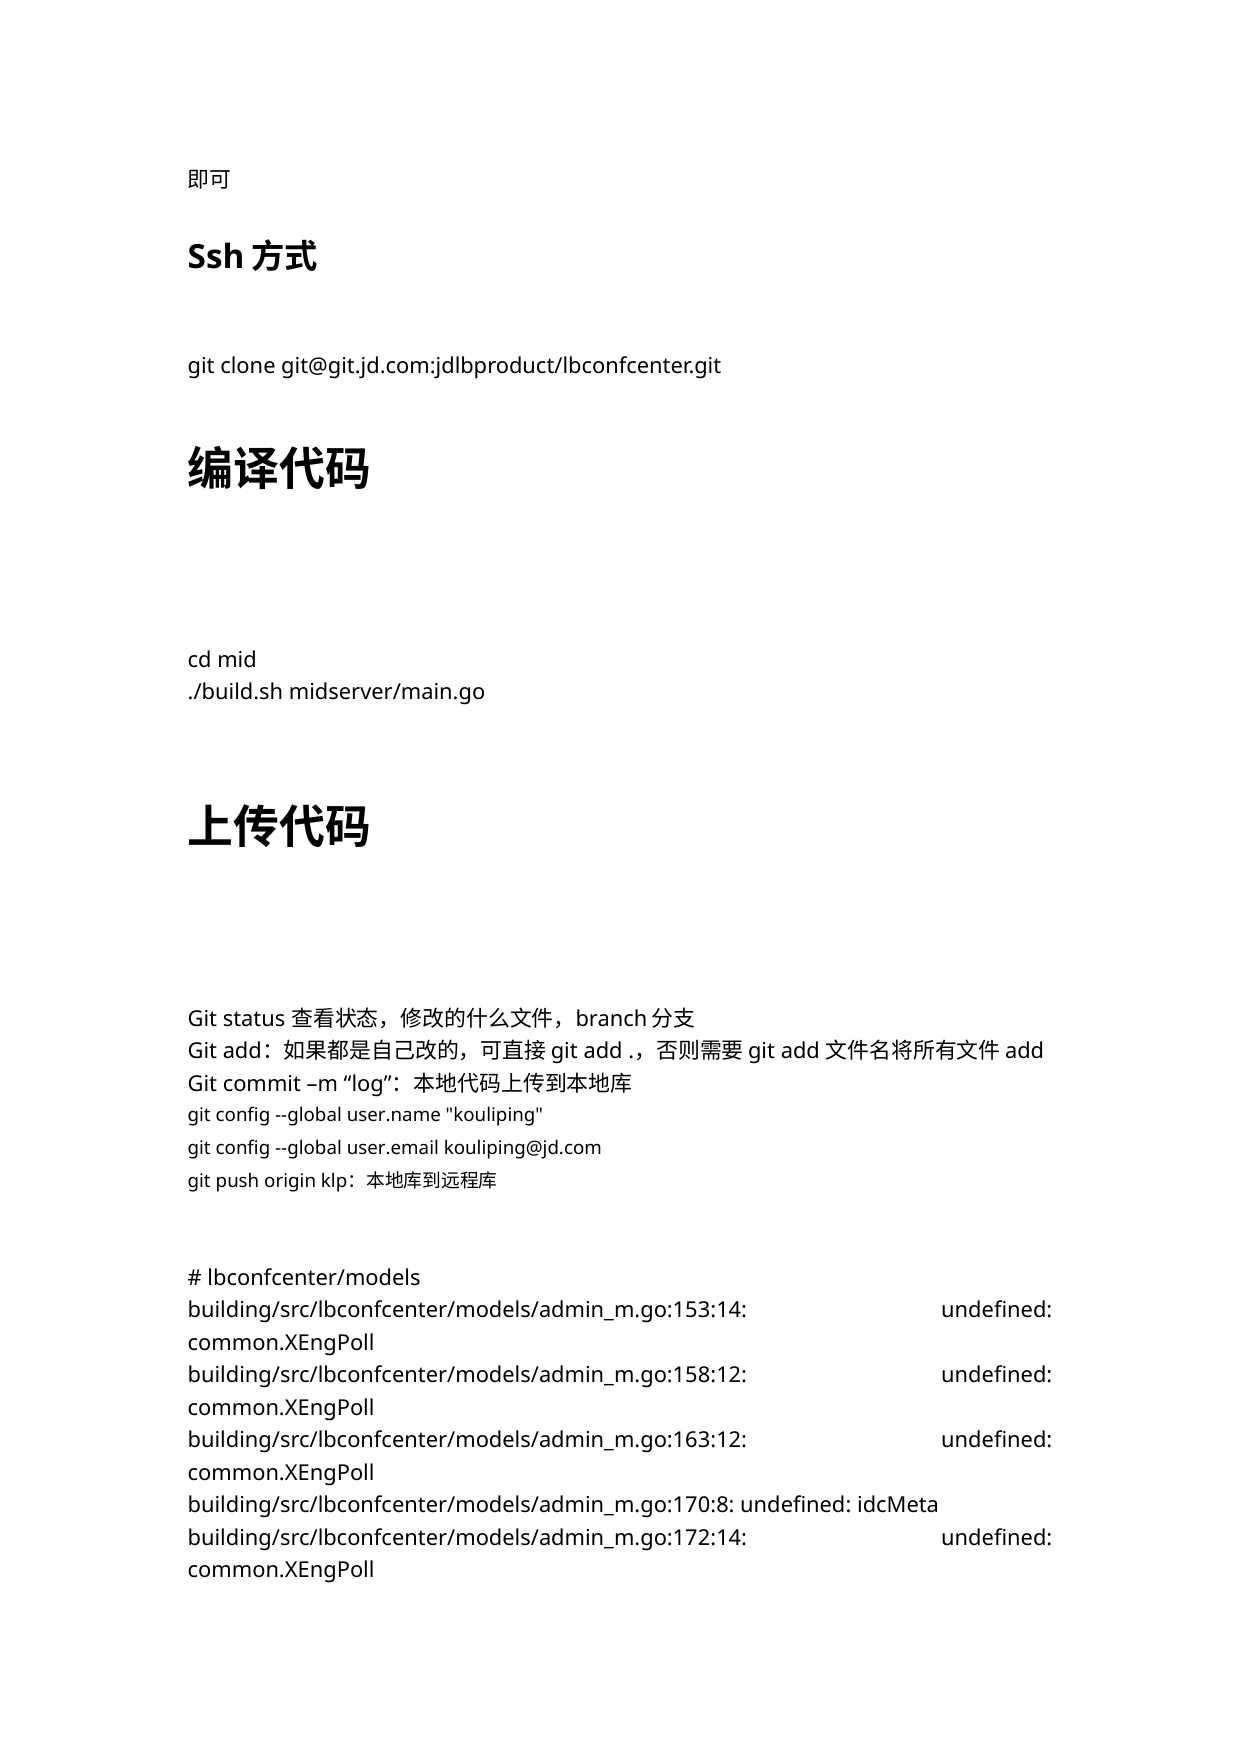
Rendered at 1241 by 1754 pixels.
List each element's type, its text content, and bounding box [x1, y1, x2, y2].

text git clone git@git.jd.com:jdlbproduct/lbconfcenter.git [187, 349, 1053, 381]
text cd mid [187, 642, 1053, 675]
text Git status 查看状态，修改的什么文件，branch分支 [187, 1001, 1053, 1033]
text building/src/lbconfcenter/models/admin_m.go:163:12: undefined: common.XEngPoll [187, 1423, 1053, 1488]
text building/src/lbconfcenter/models/admin_m.go:158:12: undefined: common.XEngPoll [187, 1358, 1053, 1423]
subtitle 编译代码 [187, 417, 1053, 514]
text 即可 [187, 162, 1053, 194]
text Git commit –m “log”：本地代码上传到本地库 [187, 1066, 1053, 1098]
text building/src/lbconfcenter/models/admin_m.go:172:14: undefined: common.XEngPoll [187, 1521, 1053, 1586]
text git config --global user.name "kouliping" [187, 1098, 1053, 1131]
text git config --global user.email kouliping@jd.com [187, 1131, 1053, 1163]
text building/src/lbconfcenter/models/admin_m.go:170:8: undefined: idcMeta [187, 1488, 1053, 1521]
subtitle Ssh方式 [187, 222, 1053, 287]
text # lbconfcenter/models [187, 1261, 1053, 1293]
text building/src/lbconfcenter/models/admin_m.go:153:14: undefined: common.XEngPoll [187, 1293, 1053, 1358]
subtitle 上传代码 [187, 775, 1053, 873]
text Git add：如果都是自己改的，可直接git add .，否则需要git add 文件名将所有文件add [187, 1033, 1053, 1066]
text git push origin klp：本地库到远程库 [187, 1163, 1053, 1196]
text ./build.sh midserver/main.go [187, 675, 1053, 707]
